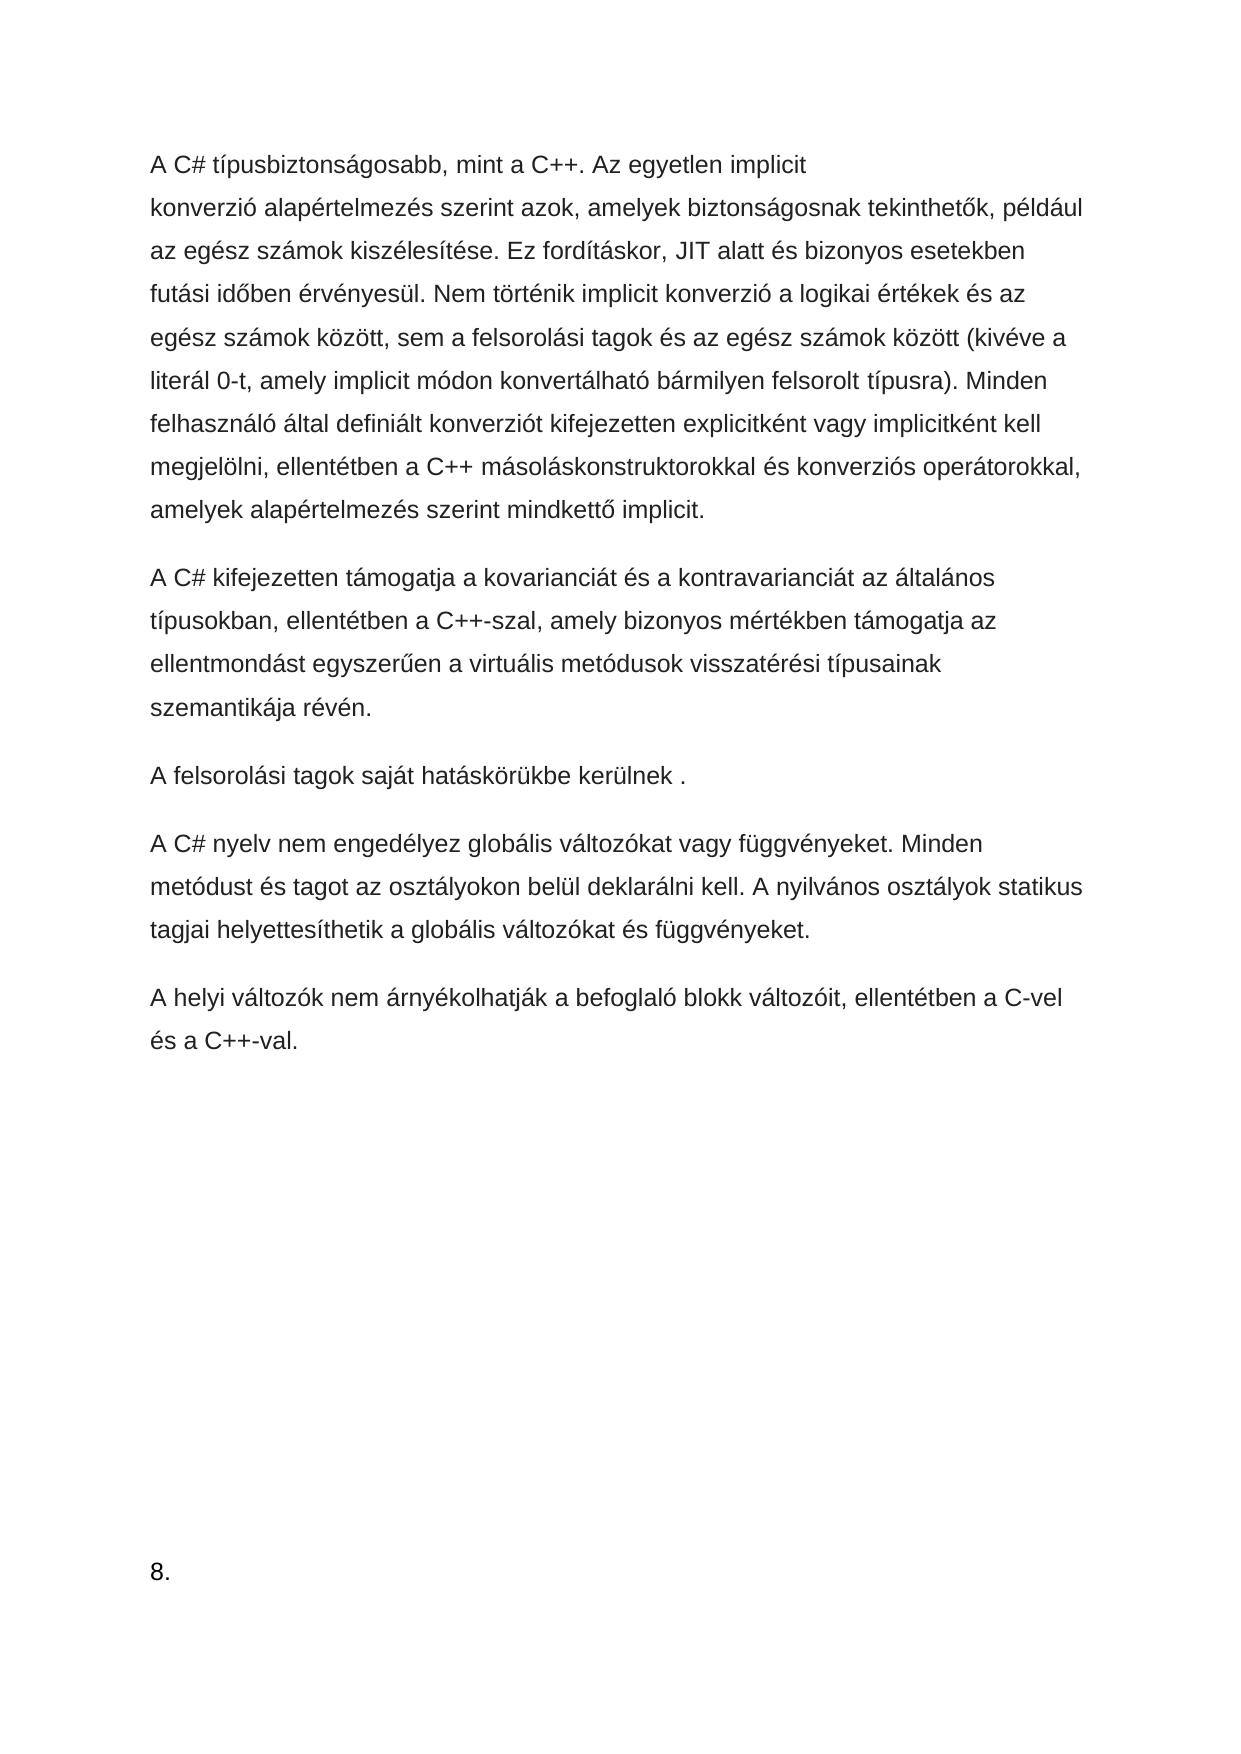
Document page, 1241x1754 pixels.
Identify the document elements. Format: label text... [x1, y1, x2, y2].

text A C# nyelv nem engedélyez globális változókat vagy függvényeket. Minden metódust és tagot az osztályokon belül deklarálni kell. A nyilvános osztályok statikus tagjai helyettesíthetik a globális változókat és függvényeket. [150, 829, 1090, 944]
text A felsorolási tagok saját hatáskörükbe kerülnek . [150, 761, 1090, 789]
text A C# típusbiztonságosabb, mint a C++. Az egyetlen implicit konverzió alapértelmezés szerint azok, amelyek biztonságosnak tekinthetők, például az egész számok kiszélesítése. Ez fordításkor, JIT alatt és bizonyos esetekben futási időben érvényesül. Nem történik implicit konverzió a logikai értékek és az egész számok között, sem a felsorolási tagok és az egész számok között (kivéve a literál 0-t, amely implicit módon konvertálható bármilyen felsorolt ​​típusra). Minden felhasználó által definiált konverziót kifejezetten explicitként vagy implicitként kell megjelölni, ellentétben a C++ másoláskonstruktorokkal és konverziós operátorokkal, amelyek alapértelmezés szerint mindkettő implicit. [150, 150, 1090, 524]
text A helyi változók nem árnyékolhatják a befoglaló blokk változóit, ellentétben a C-vel és a C++-val. [150, 983, 1090, 1055]
text A C# kifejezetten támogatja a kovarianciát és a kontravarianciát az általános típusokban, ellentétben a C++-szal, amely bizonyos mértékben támogatja az ellentmondást egyszerűen a virtuális metódusok visszatérési típusainak szemantikája révén. [150, 563, 1090, 721]
text 8. [150, 1557, 1090, 1585]
